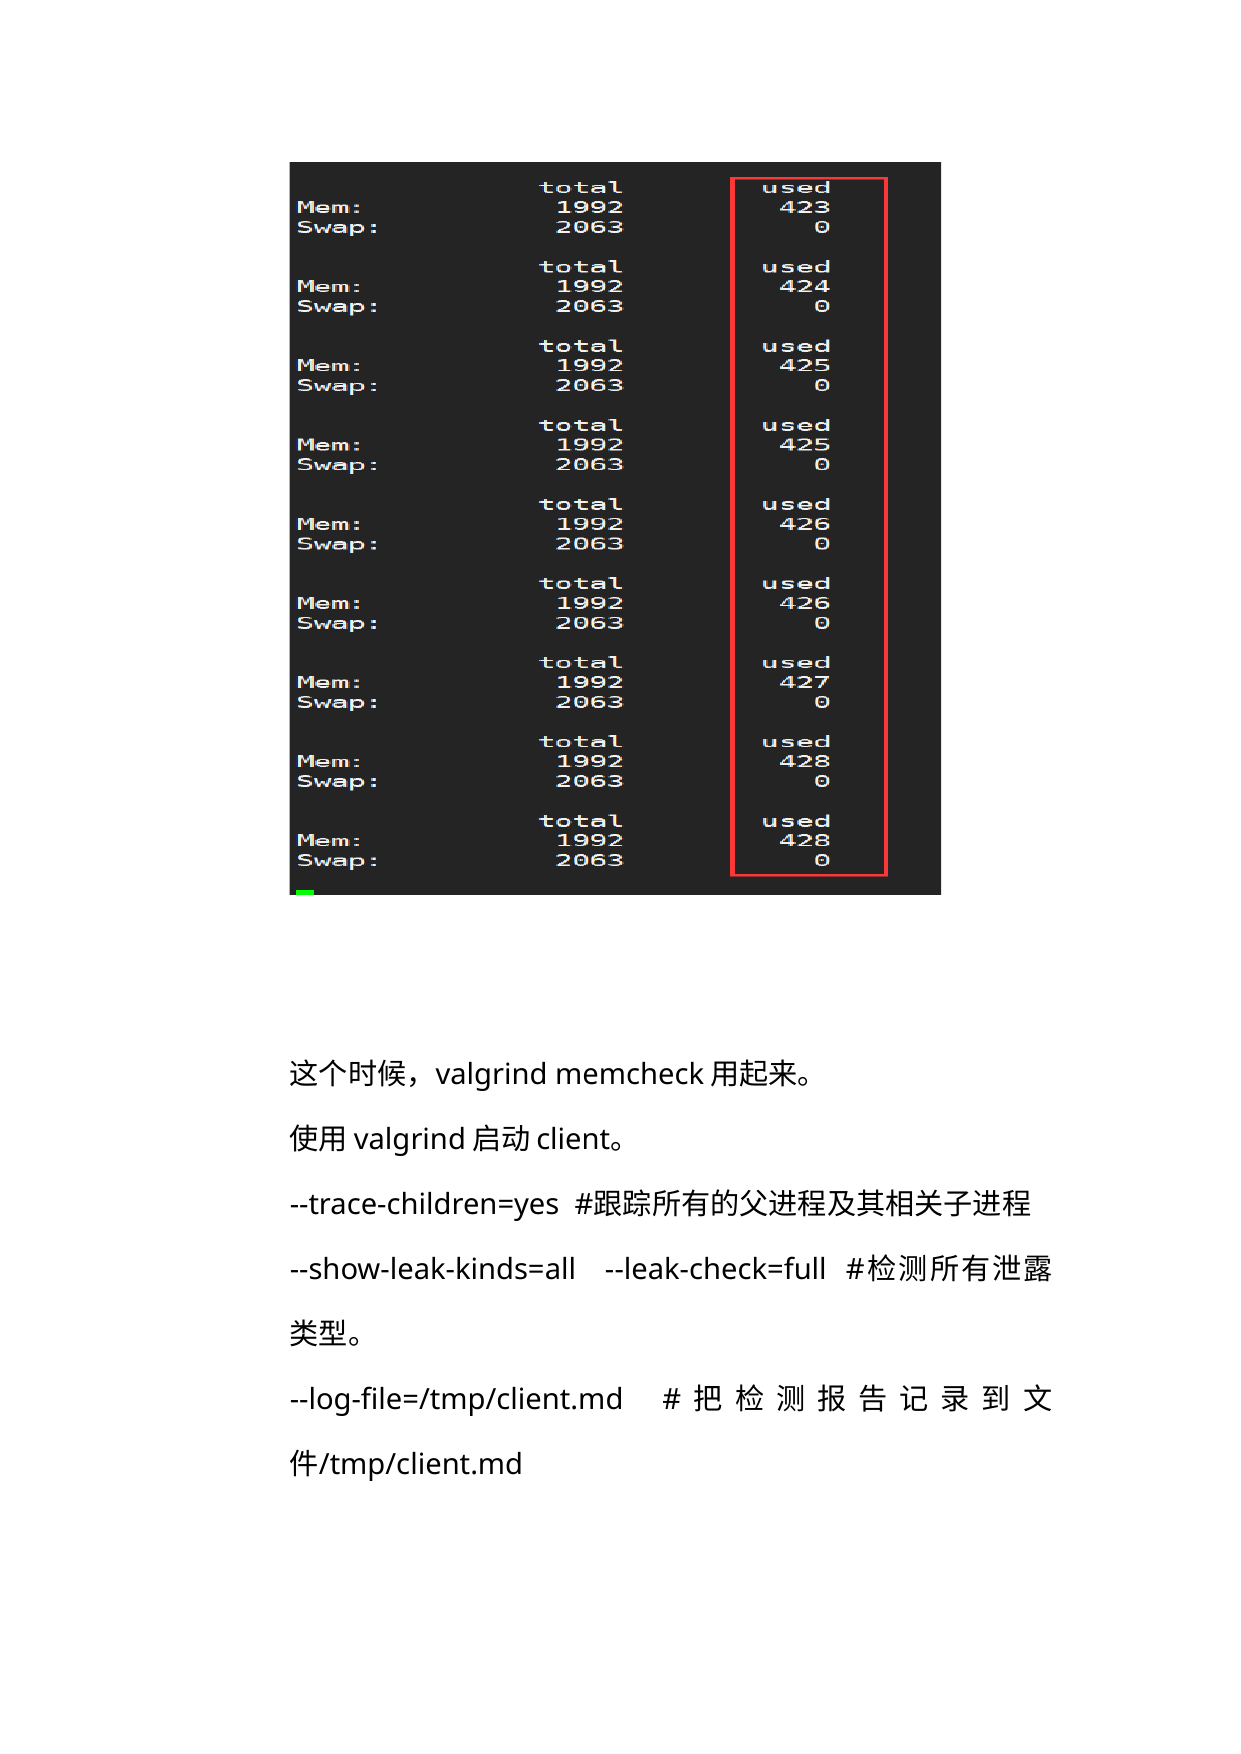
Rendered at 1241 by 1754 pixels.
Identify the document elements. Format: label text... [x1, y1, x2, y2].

list --log-file=/tmp/client.md #把检测报告记录到文件/tmp/client.md [289, 1364, 1053, 1494]
picture [289, 162, 942, 895]
list --show-leak-kinds=all --leak-check=full #检测所有泄露类型。 [289, 1234, 1053, 1364]
list 这个时候，valgrind memcheck用起来。 [289, 1039, 1053, 1104]
list --trace-children=yes #跟踪所有的父进程及其相关子进程 [289, 1169, 1053, 1234]
list 使用valgrind启动client。 [289, 1104, 1053, 1169]
